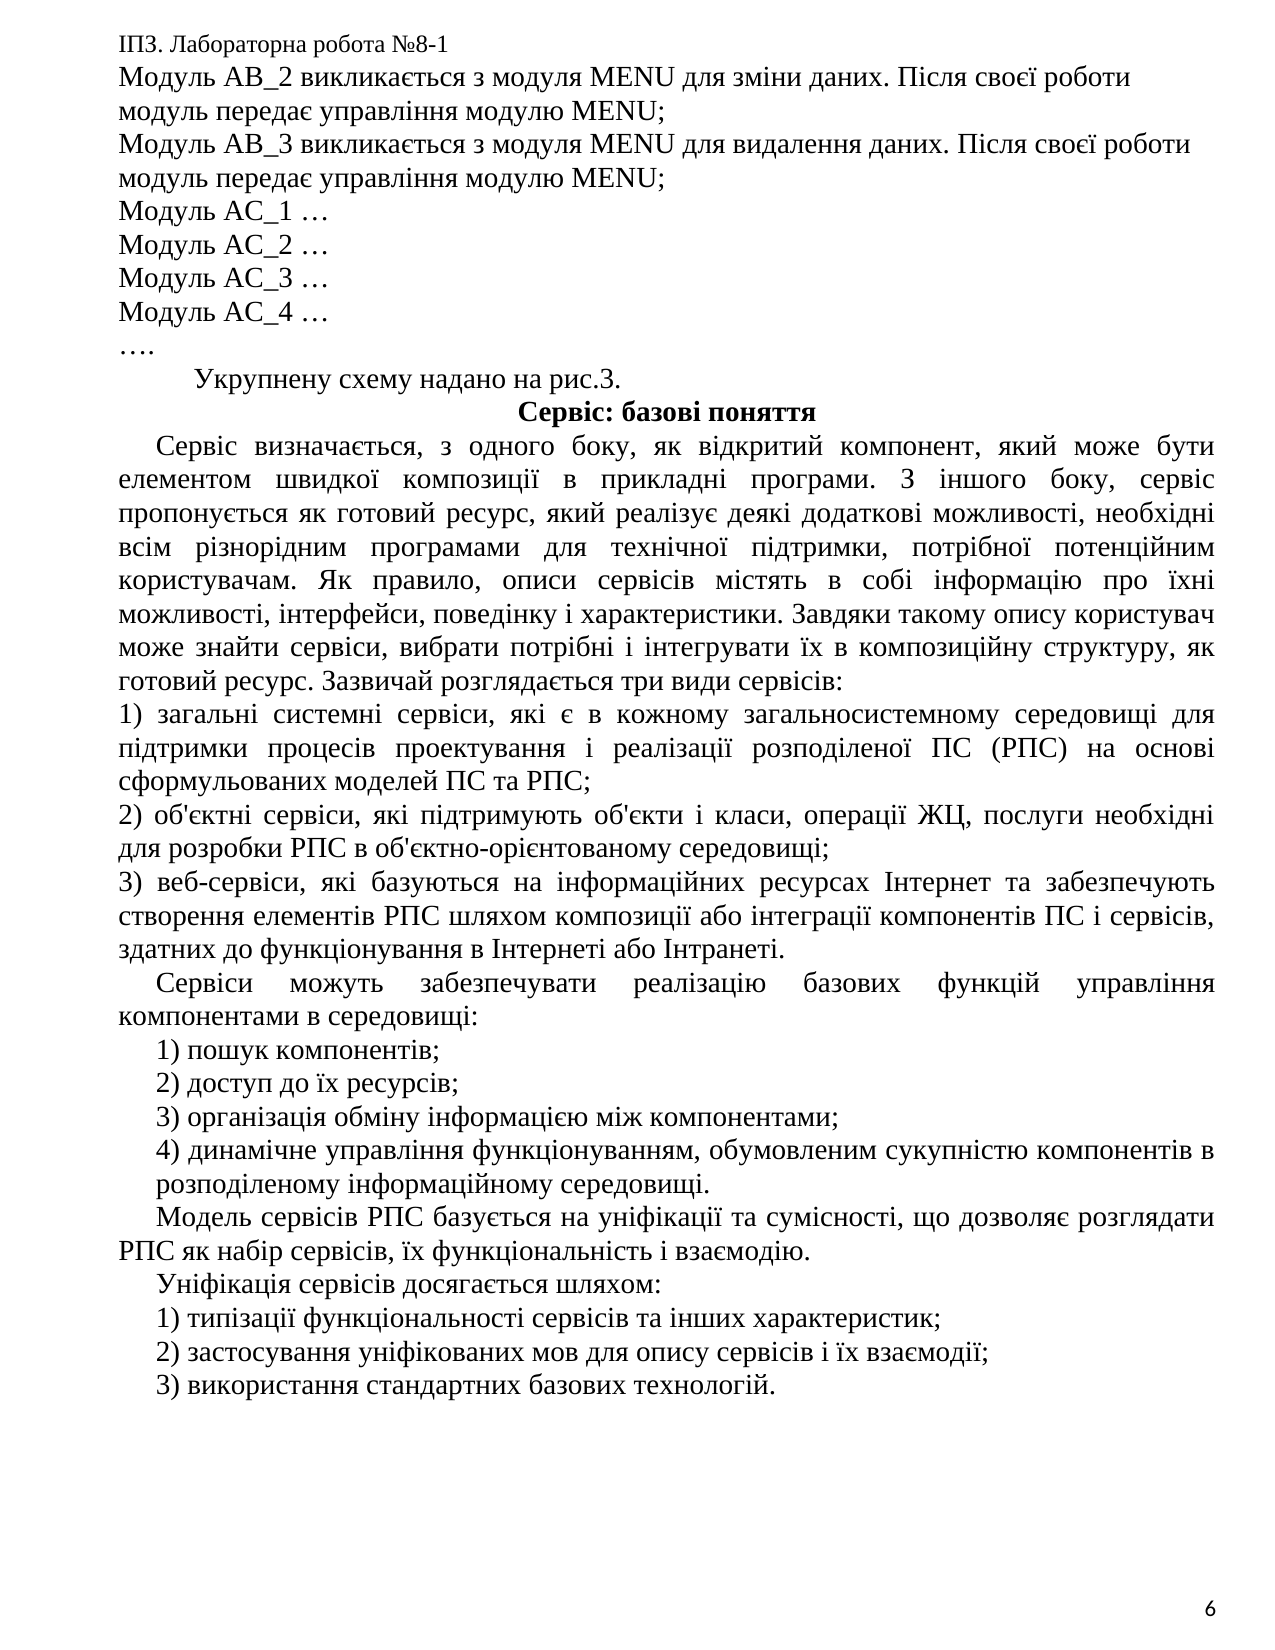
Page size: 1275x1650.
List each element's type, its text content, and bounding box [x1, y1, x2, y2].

text 2) застосування уніфікованих мов для опису сервісів і їх взаємодії; [156, 1334, 1216, 1367]
text 3) організація обміну інформацією між компонентами; [156, 1099, 1216, 1132]
text 4) динамічне управління функціонуванням, обумовленим сукупністю компонентів в розподіленому інформаційному середовищі. [156, 1132, 1216, 1199]
text 1) загальні системні сервіси, які є в кожному загальносистемному середовищі для підтримки процесів проектування і реалізації розподіленої ПС (РПС) на основі сформульованих моделей ПС та РПС; [118, 696, 1216, 797]
text 3) веб-сервіси, які базуються на інформаційних ресурсах Інтернет та забезпечують створення елементів РПС шляхом композиції або інтеграції компонентів ПС і сервісів, здатних до функціонування в Інтернеті або Інтранеті. [118, 864, 1216, 965]
text Сервіси можуть забезпечувати реалізацію базових функцій управління компонентами в середовищі: [118, 965, 1216, 1032]
text Модуль AC_4 … [118, 294, 1216, 327]
text Укрупнену схему надано на рис.3. [118, 361, 1216, 394]
text Модуль AB_2 викликається з модуля MENU для зміни даних. Після своєї роботи модуль передає управління модулю MENU; [118, 59, 1216, 126]
text Сервіс: базові поняття [118, 394, 1216, 428]
text Модуль AC_3 … [118, 260, 1216, 294]
text Модель сервісів РПС базується на уніфікації та сумісності, що дозволяє розглядати РПС як набір сервісів, їх функціональність і взаємодію. [118, 1199, 1216, 1267]
text 3) використання стандартних базових технологій. [156, 1367, 1216, 1401]
text 1) типізації функціональності сервісів та інших характеристик; [156, 1300, 1216, 1334]
text 2) об'єктні сервіси, які підтримують об'єкти і класи, операції ЖЦ, послуги необхідні для розробки РПС в об'єктно-орієнтованому середовищі; [118, 797, 1216, 864]
text Модуль AC_2 … [118, 227, 1216, 260]
text Модуль AC_1 … [118, 193, 1216, 227]
text 1) пошук компонентів; [156, 1032, 1216, 1065]
text Сервіс визначається, з одного боку, як відкритий компонент, який може бути елементом швидкої композиції в прикладні програми. З іншого боку, сервіс пропонується як готовий ресурс, який реалізує деякі додаткові можливості, необхідні всім різнорідним програмами для технічної підтримки, потрібної потенційним користувачам. Як правило, описи сервісів містять в собі інформацію про їхні можливості, інтерфейси, поведінку і характеристики. Завдяки такому опису користувач може знайти сервіси, вибрати потрібні і інтегрувати їх в композиційну структуру, як готовий ресурс. Зазвичай розглядається три види сервісів: [118, 428, 1216, 696]
text Уніфікація сервісів досягається шляхом: [118, 1267, 1216, 1300]
text 2) доступ до їх ресурсів; [156, 1065, 1216, 1099]
text Модуль AB_3 викликається з модуля MENU для видалення даних. Після своєї роботи модуль передає управління модулю MENU; [118, 126, 1216, 193]
text …. [118, 327, 1216, 361]
